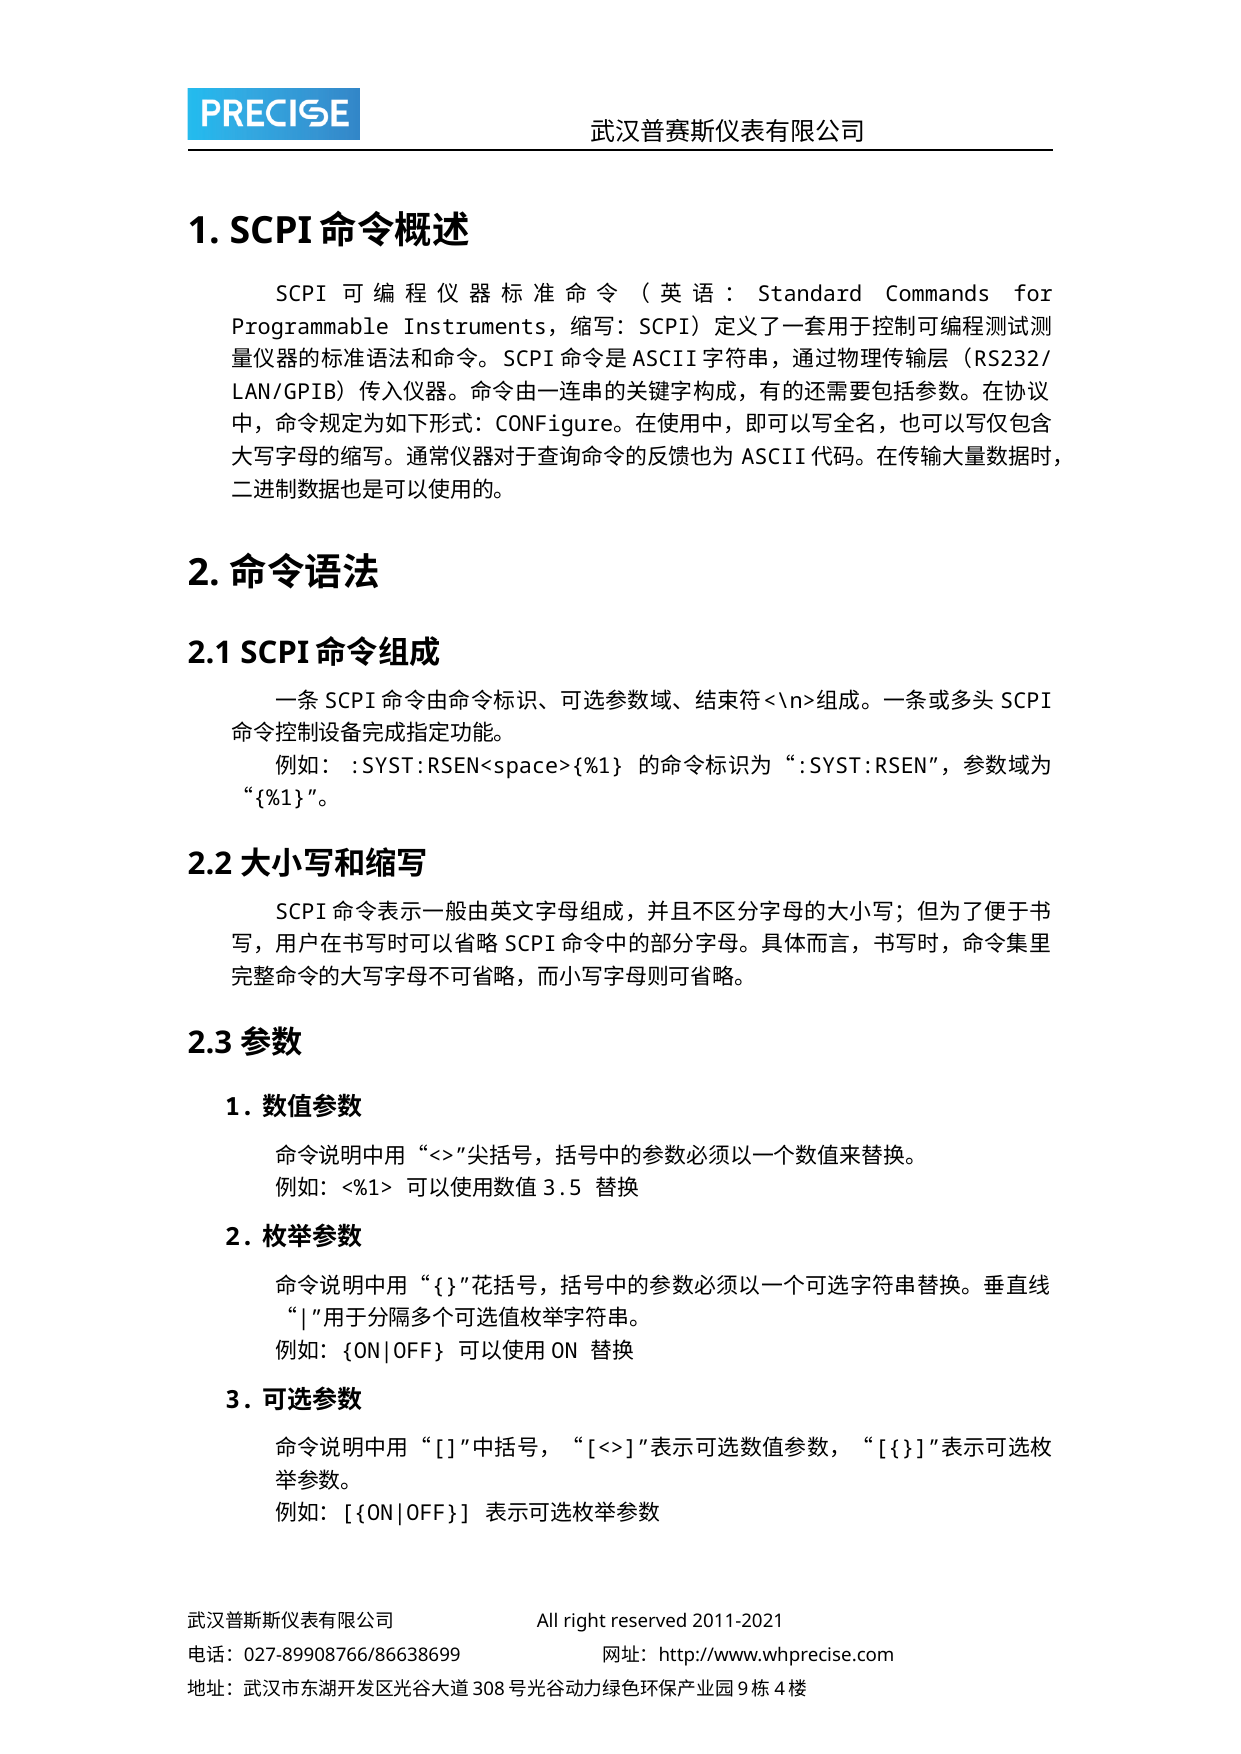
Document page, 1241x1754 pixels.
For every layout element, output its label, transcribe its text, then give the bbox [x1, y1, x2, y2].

text 2.2 大小写和缩写 [187, 829, 1053, 894]
text 2.3 参数 [187, 1007, 1053, 1072]
list 数值参数 [225, 1072, 1053, 1137]
text 命令说明中用“[]”中括号，“[<>]”表示可选数值参数，“[{}]”表示可选枚举参数。 [275, 1430, 1053, 1495]
text 2.1 SCPI命令组成 [187, 617, 1053, 682]
list 枚举参数 [225, 1202, 1053, 1267]
text SCPI可编程仪器标准命令（英语：Standard Commands for Programmable Instruments，缩写：SCPI）定义了一套用于控制可编程测试测量仪器的标准语法和命令。SCPI命令是ASCII字符串，通过物理传输层（RS232/LAN/GPIB）传入仪器。命令由一连串的关键字构成，有的还需要包括参数。在协议中，命令规定为如下形式：CONFigure。在使用中，即可以写全名，也可以写仅包含大写字母的缩写。通常仪器对于查询命令的反馈也为ASCII代码。在传输大量数据时，二进制数据也是可以使用的。 [231, 276, 1053, 504]
text 例如： :SYST:RSEN<space>{%1} 的命令标识为“:SYST:RSEN”，参数域为“{%1}”。 [231, 747, 1053, 812]
text 2. 命令语法 [187, 536, 1053, 601]
text 命令说明中用“{}”花括号，括号中的参数必须以一个可选字符串替换。垂直线“|”用于分隔多个可选值枚举字符串。 [275, 1267, 1053, 1332]
list 可选参数 [225, 1365, 1053, 1430]
picture [187, 88, 360, 140]
text 命令说明中用“<>”尖括号，括号中的参数必须以一个数值来替换。 [275, 1137, 1053, 1170]
text 例如：[{ON|OFF}] 表示可选枚举参数 [275, 1495, 1053, 1527]
text 例如：{ON|OFF} 可以使用 ON 替换 [275, 1332, 1053, 1365]
text 一条SCPI命令由命令标识、可选参数域、结束符<\n>组成。一条或多头SCPI命令控制设备完成指定功能。 [231, 682, 1053, 747]
text 1. SCPI命令概述 [187, 195, 1053, 260]
text 例如：<%1> 可以使用数值 3.5 替换 [275, 1170, 1053, 1202]
text SCPI命令表示一般由英文字母组成，并且不区分字母的大小写；但为了便于书写，用户在书写时可以省略SCPI命令中的部分字母。具体而言，书写时，命令集里完整命令的大写字母不可省略，而小写字母则可省略。 [231, 894, 1053, 991]
